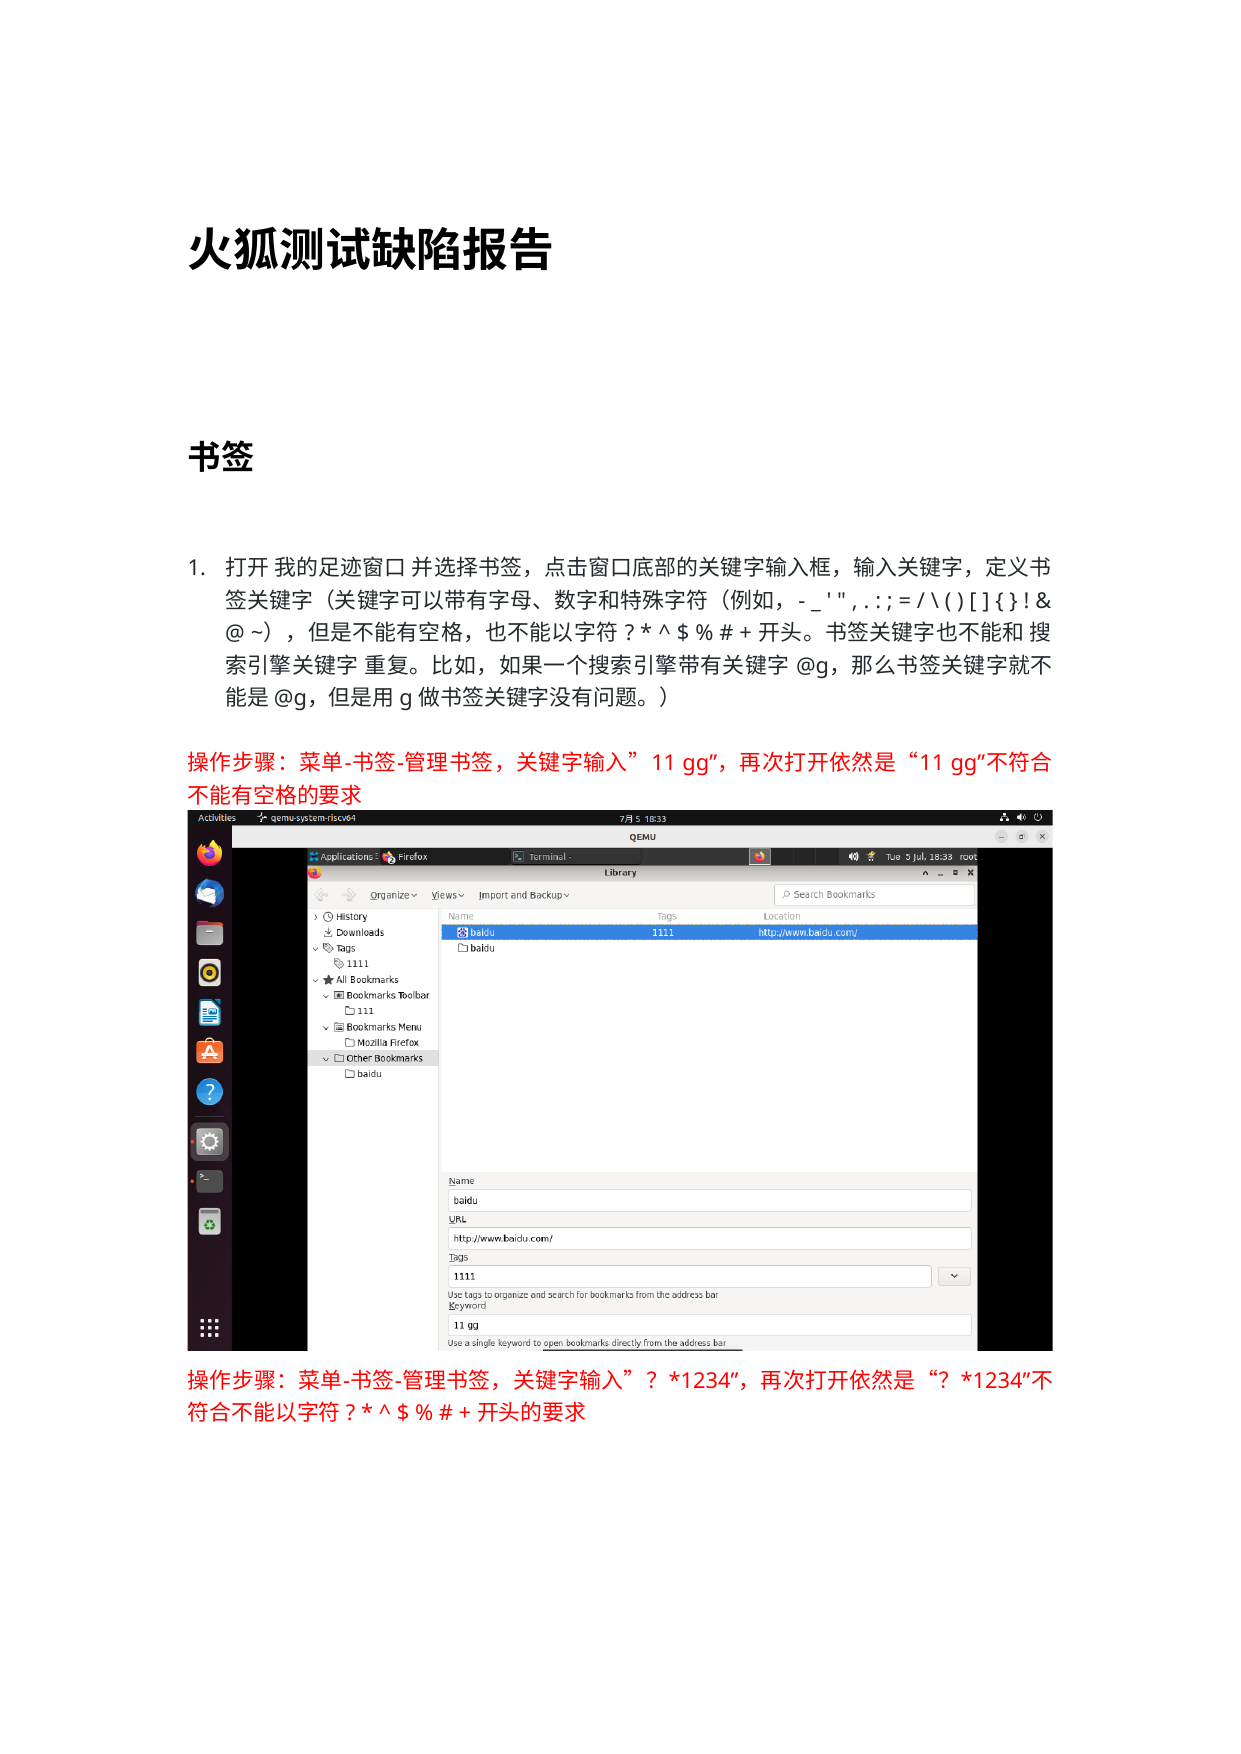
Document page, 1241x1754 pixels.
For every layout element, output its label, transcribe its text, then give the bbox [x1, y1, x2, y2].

text 操作步骤：菜单-书签-管理书签，关键字输入”？*1234”，再次打开依然是“？*1234”不符合不能以字符 ? * ^ $ % # + 开头的要求 [187, 1362, 1053, 1427]
text 操作步骤：菜单-书签-管理书签，关键字输入”11 gg”，再次打开依然是“11 gg”不符合不能有空格的要求 [187, 745, 1053, 810]
subtitle 书签 [187, 423, 1053, 488]
list 打开 我的足迹窗口 并选择书签，点击窗口底部的关键字输入框，输入关键字，定义书签关键字（关键字可以带有字母、数字和特殊字符（例如，- _ ' " , . : ; = / \ ( ) [ ] { } ! & @ ~），但是不能有空格，也不能以字符 ? * ^ $ % # + 开头。书签关键字也不能和 搜索引擎关键字 重复。比如，如果一个搜索引擎带有关键字 @g，那么书签关键字就不能是 @g，但是用 g 做书签关键字没有问题。） [187, 550, 1053, 712]
picture [187, 810, 1053, 1351]
subtitle 火狐测试缺陷报告 [187, 197, 1053, 295]
